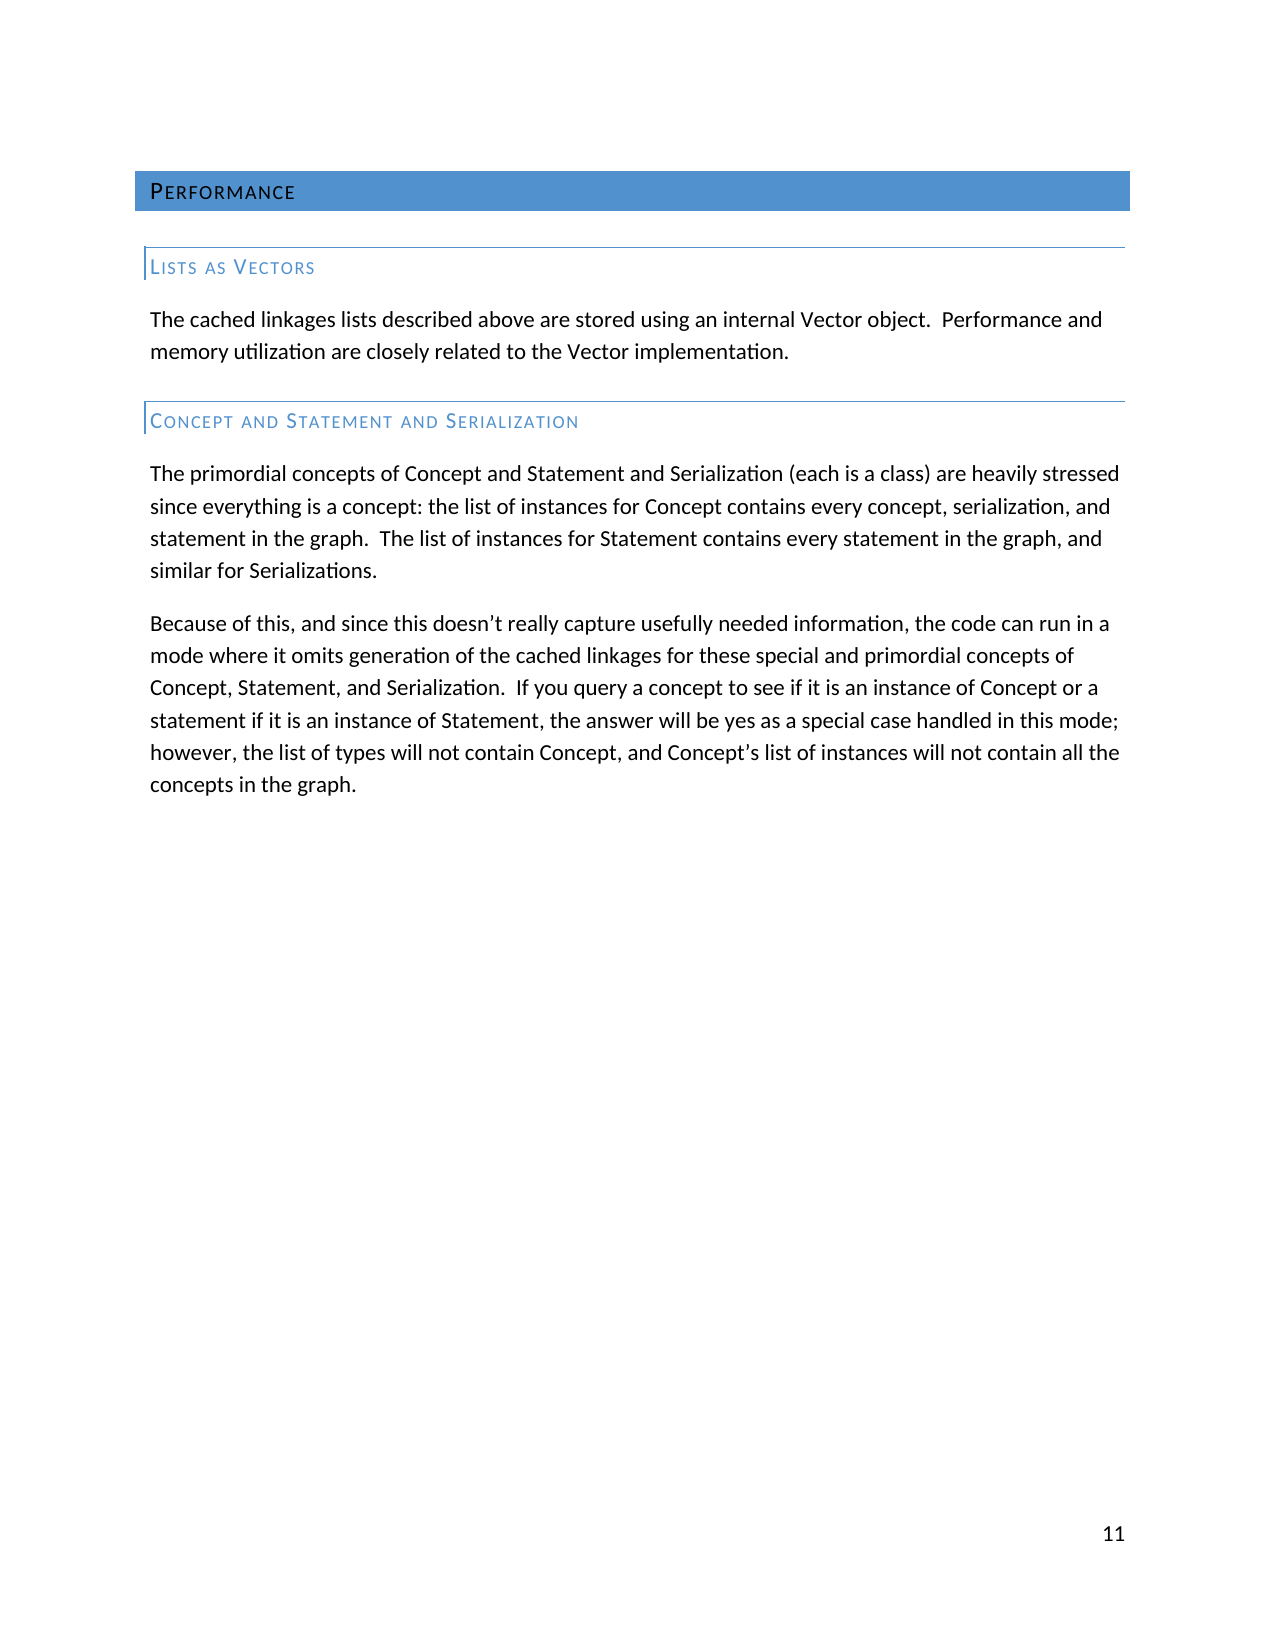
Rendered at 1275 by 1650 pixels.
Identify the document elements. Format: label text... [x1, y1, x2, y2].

subtitle Concept and Statement and Serialization [146, 402, 1125, 434]
subtitle Performance [142, 176, 1125, 206]
subtitle Lists as Vectors [146, 248, 1125, 280]
text The primordial concepts of Concept and Statement and Serialization (each is a class) are heavily stressed since everything is a concept: the list of instances for Concept contains every concept, serialization, and statement in the graph. The list of instances for Statement contains every statement in the graph, and similar for Serializations. [150, 459, 1125, 584]
text The cached linkages lists described above are stored using an internal Vector object. Performance and memory utilization are closely related to the Vector implementation. [150, 305, 1125, 365]
text Because of this, and since this doesn’t really capture usefully needed information, the code can run in a mode where it omits generation of the cached linkages for these special and primordial concepts of Concept, Statement, and Serialization. If you query a concept to see if it is an instance of Concept or a statement if it is an instance of Statement, the answer will be yes as a special case handled in this mode; however, the list of types will not contain Concept, and Concept’s list of instances will not contain all the concepts in the graph. [150, 609, 1125, 798]
